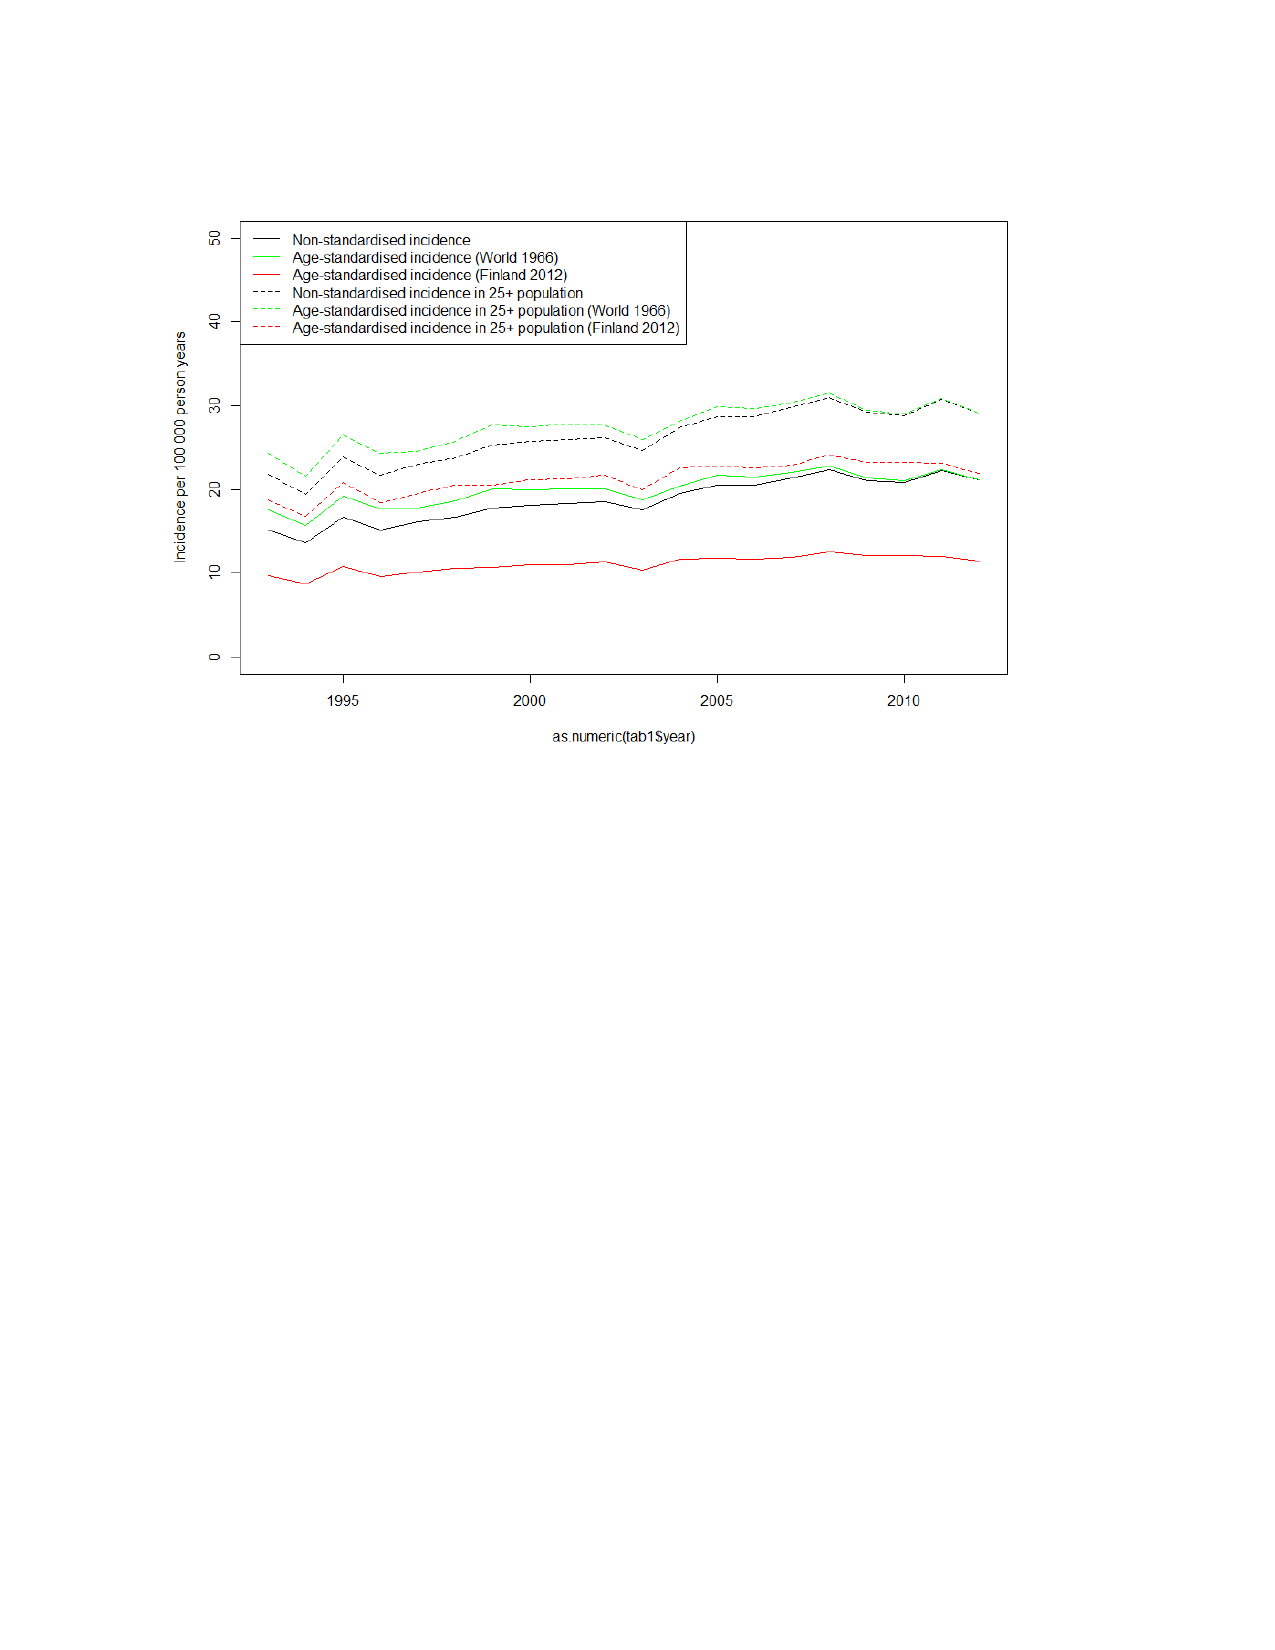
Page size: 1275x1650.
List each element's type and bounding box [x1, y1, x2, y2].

picture [168, 150, 1044, 763]
